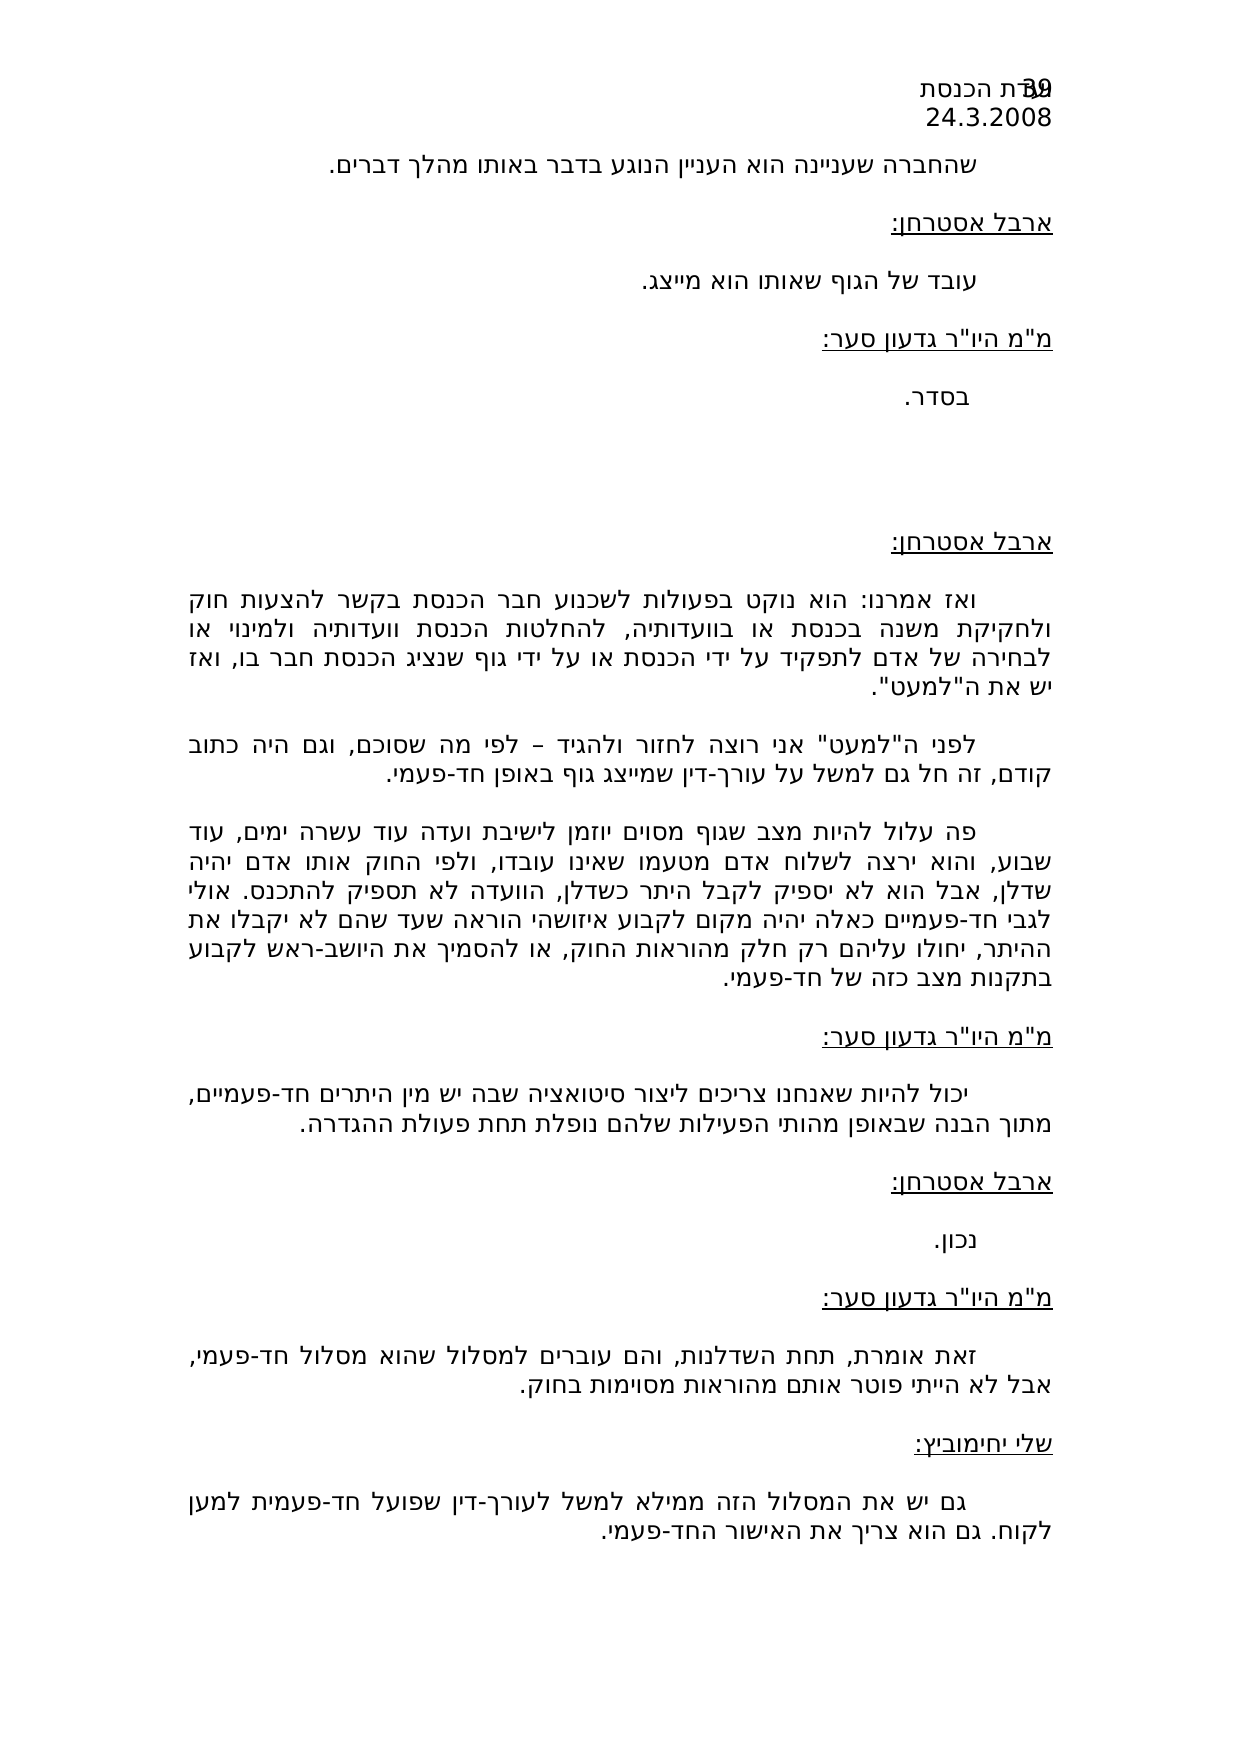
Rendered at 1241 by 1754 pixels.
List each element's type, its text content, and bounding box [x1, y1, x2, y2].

text בסדר. [187, 382, 1053, 412]
text יכול להיות שאנחנו צריכים ליצור סיטואציה שבה יש מין היתרים חד-פעמיים, מתוך הבנה שבאופן מהותי הפעילות שלהם נופלת תחת פעולת ההגדרה. [187, 1079, 1053, 1138]
text שהחברה שעניינה הוא העניין הנוגע בדבר באותו מהלך דברים. [187, 150, 1053, 179]
subtitle ארבל אסטרחן: [187, 1138, 1053, 1196]
text עובד של הגוף שאותו הוא מייצג. [187, 266, 1053, 295]
text מ"מ היו"ר גדעון סער: [187, 992, 1053, 1051]
text מ"מ היו"ר גדעון סער: [187, 1254, 1053, 1312]
text נכון. [187, 1225, 1053, 1254]
text גם יש את המסלול הזה ממילא למשל לעורך-דין שפועל חד-פעמית למען לקוח. גם הוא צריך את האישור החד-פעמי. [187, 1487, 1053, 1545]
text זאת אומרת, תחת השדלנות, והם עוברים למסלול שהוא מסלול חד-פעמי, אבל לא הייתי פוטר אותם מהוראות מסוימות בחוק. [187, 1341, 1053, 1399]
text ואז אמרנו: הוא נוקט בפעולות לשכנוע חבר הכנסת בקשר להצעות חוק ולחקיקת משנה בכנסת או בוועדותיה, להחלטות הכנסת וועדותיה ולמינוי או לבחירה של אדם לתפקיד על ידי הכנסת או על ידי גוף שנציג הכנסת חבר בו, ואז יש את ה"למעט". [187, 585, 1053, 702]
text מ"מ היו"ר גדעון סער: [187, 295, 1053, 354]
text פה עלול להיות מצב שגוף מסוים יוזמן לישיבת ועדה עוד עשרה ימים, עוד שבוע, והוא ירצה לשלוח אדם מטעמו שאינו עובדו, ולפי החוק אותו אדם יהיה שדלן, אבל הוא לא יספיק לקבל היתר כשדלן, הוועדה לא תספיק להתכנס. אולי לגבי חד-פעמיים כאלה יהיה מקום לקבוע איזושהי הוראה שעד שהם לא יקבלו את ההיתר, יחולו עליהם רק חלק מהוראות החוק, או להסמיך את היושב-ראש לקבוע בתקנות מצב כזה של חד-פעמי. [187, 817, 1053, 992]
subtitle ארבל אסטרחן: [187, 179, 1053, 237]
subtitle שלי יחימוביץ: [187, 1399, 1053, 1458]
subtitle ארבל אסטרחן: [187, 498, 1053, 556]
text לפני ה"למעט" אני רוצה לחזור ולהגיד – לפי מה שסוכם, וגם היה כתוב קודם, זה חל גם למשל על עורך-דין שמייצג גוף באופן חד-פעמי. [187, 730, 1053, 789]
